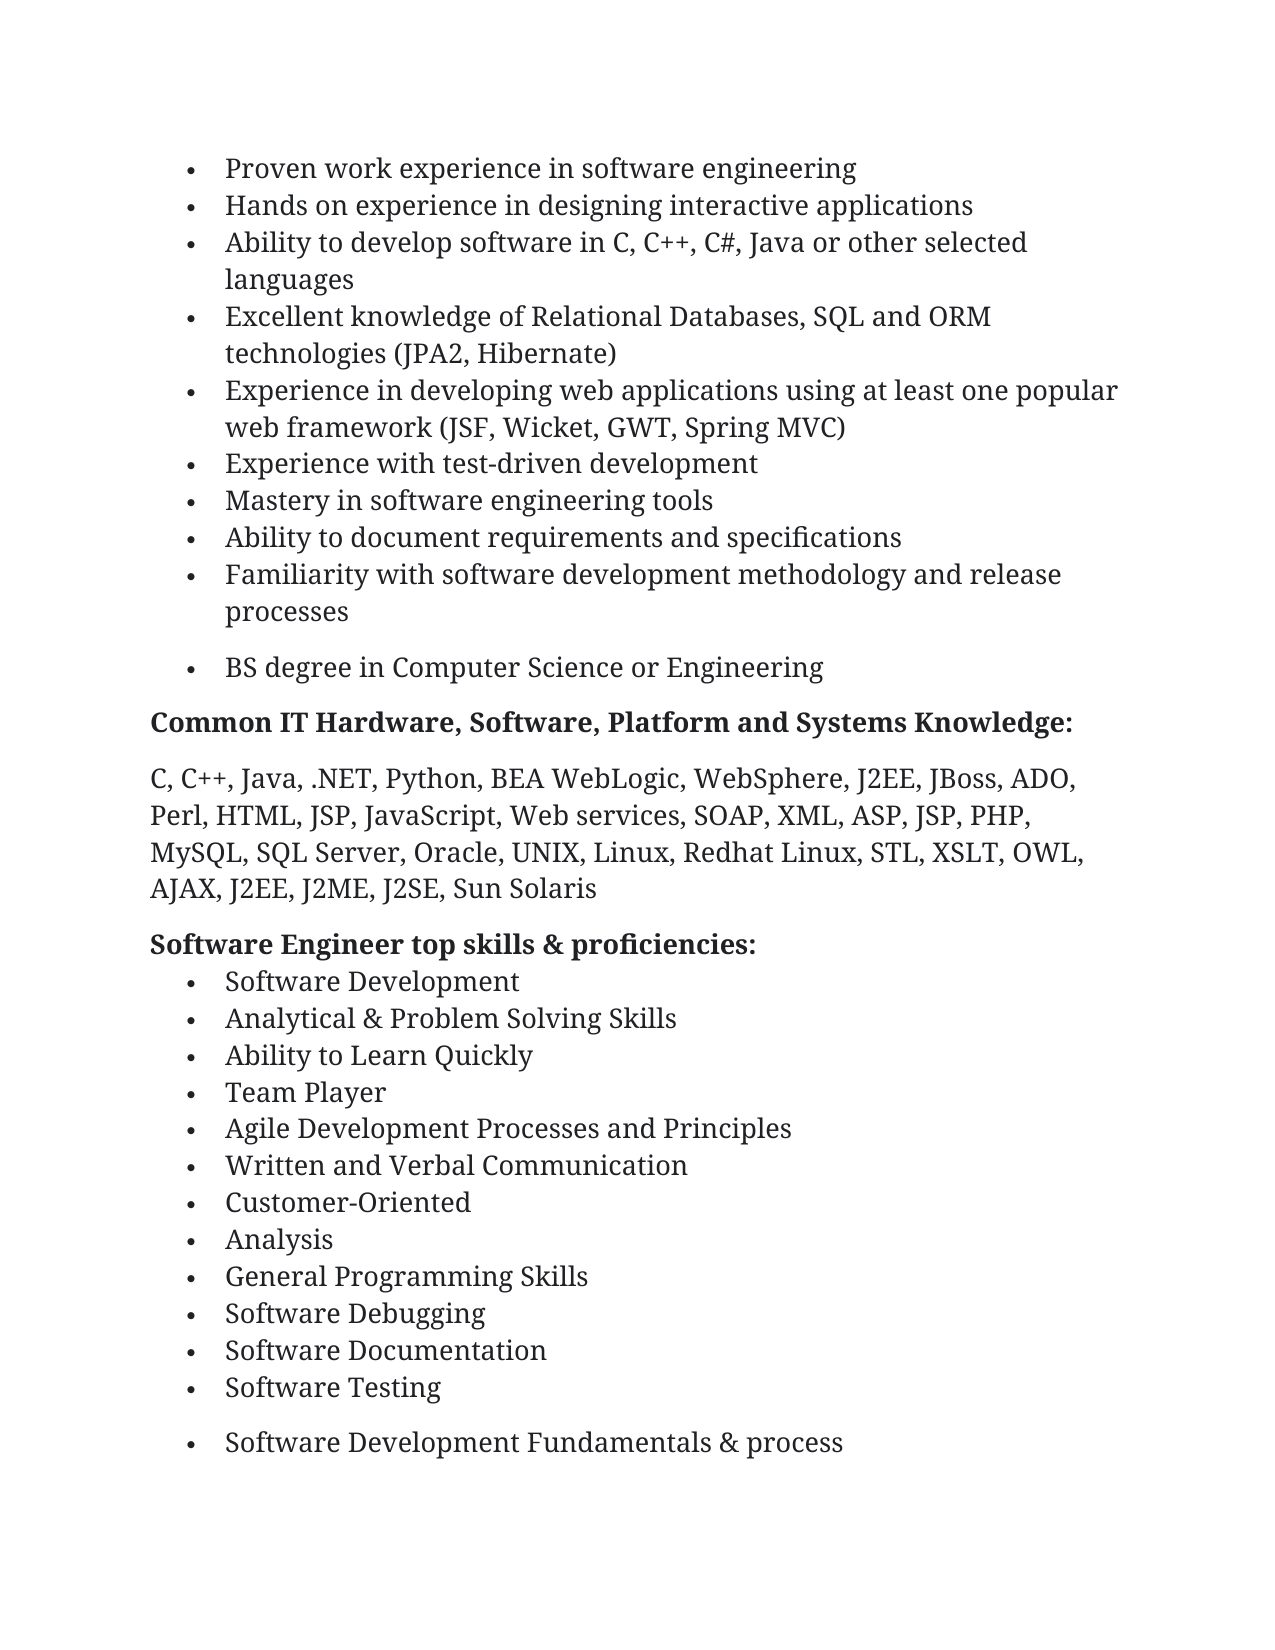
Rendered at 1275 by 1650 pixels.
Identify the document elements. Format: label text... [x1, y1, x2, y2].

list Ability to develop software in C, C++, C#, Java or other selected languages [187, 224, 1125, 297]
list Experience in developing web applications using at least one popular web framework (JSF, Wicket, GWT, Spring MVC) [187, 371, 1125, 445]
list Software Documentation [187, 1331, 1125, 1368]
list Team Player [187, 1073, 1125, 1110]
list Software Development [187, 962, 1125, 999]
list Mastery in software engineering tools [187, 482, 1125, 519]
list General Programming Skills [187, 1257, 1125, 1294]
list Ability to Learn Quickly [187, 1036, 1125, 1073]
list Proven work experience in software engineering [187, 150, 1125, 187]
list Written and Verbal Communication [187, 1147, 1125, 1184]
text Software Engineer top skills & proficiencies: [150, 926, 1125, 962]
list Excellent knowledge of Relational Databases, SQL and ORM technologies (JPA2, Hibernate) [187, 297, 1125, 371]
text C, C++, Java, .NET, Python, BEA WebLogic, WebSphere, J2EE, JBoss, ADO, Perl, HTML, JSP, JavaScript, Web services, SOAP, XML, ASP, JSP, PHP, MySQL, SQL Server, Oracle, UNIX, Linux, Redhat Linux, STL, XSLT, OWL, AJAX, J2EE, J2ME, J2SE, Sun Solaris [150, 759, 1125, 907]
list Analytical & Problem Solving Skills [187, 999, 1125, 1036]
list BS degree in Computer Science or Engineering [187, 648, 1125, 685]
list Agile Development Processes and Principles [187, 1110, 1125, 1147]
list Familiarity with software development methodology and release processes [187, 556, 1125, 629]
list Software Debugging [187, 1294, 1125, 1331]
list Customer-Oriented [187, 1184, 1125, 1221]
list Analysis [187, 1221, 1125, 1257]
list Software Testing [187, 1368, 1125, 1405]
list Experience with test-driven development [187, 445, 1125, 482]
list Software Development Fundamentals & process [187, 1424, 1125, 1461]
text Common IT Hardware, Software, Platform and Systems Knowledge: [150, 704, 1125, 741]
list Hands on experience in designing interactive applications [187, 187, 1125, 224]
list Ability to document requirements and specifications [187, 519, 1125, 556]
